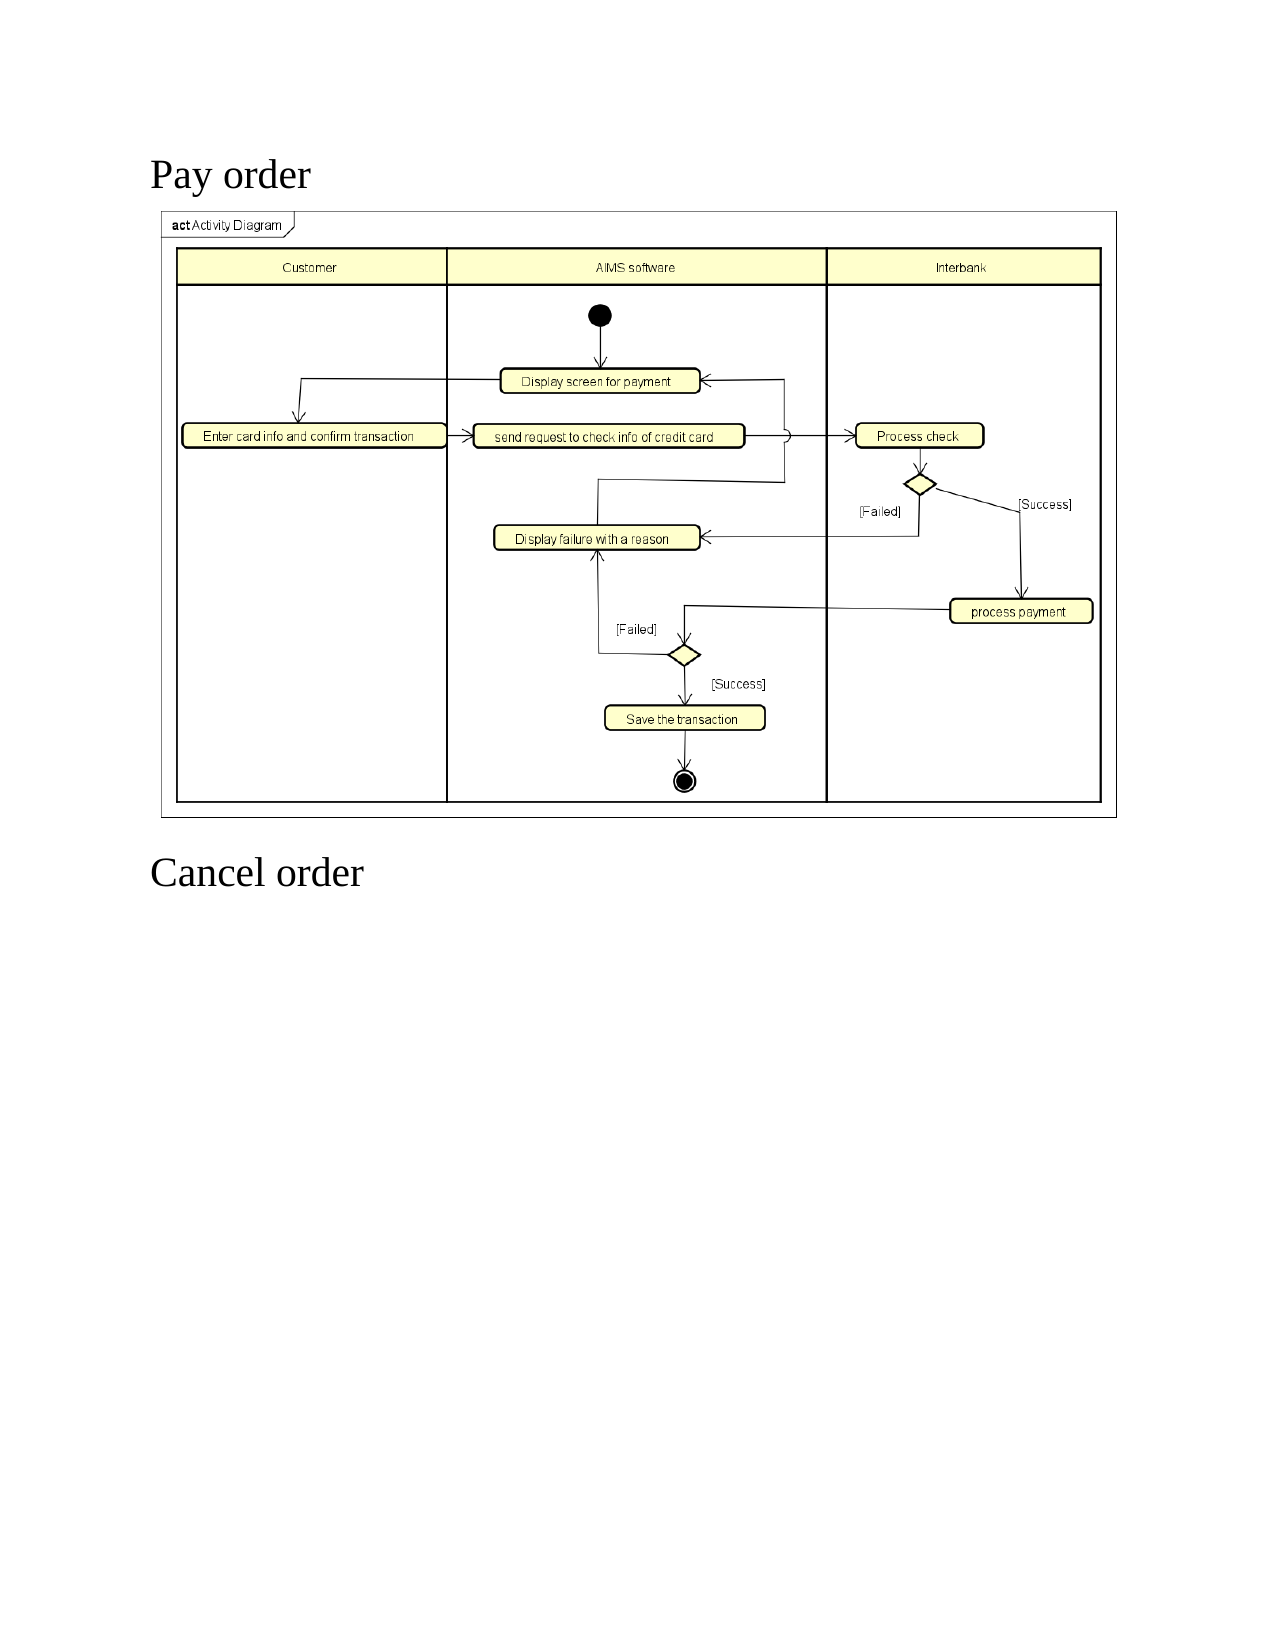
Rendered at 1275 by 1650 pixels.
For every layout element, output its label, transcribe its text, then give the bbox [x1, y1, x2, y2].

picture [150, 200, 1125, 828]
text Pay order [150, 150, 1125, 200]
text Cancel order [150, 847, 1125, 929]
